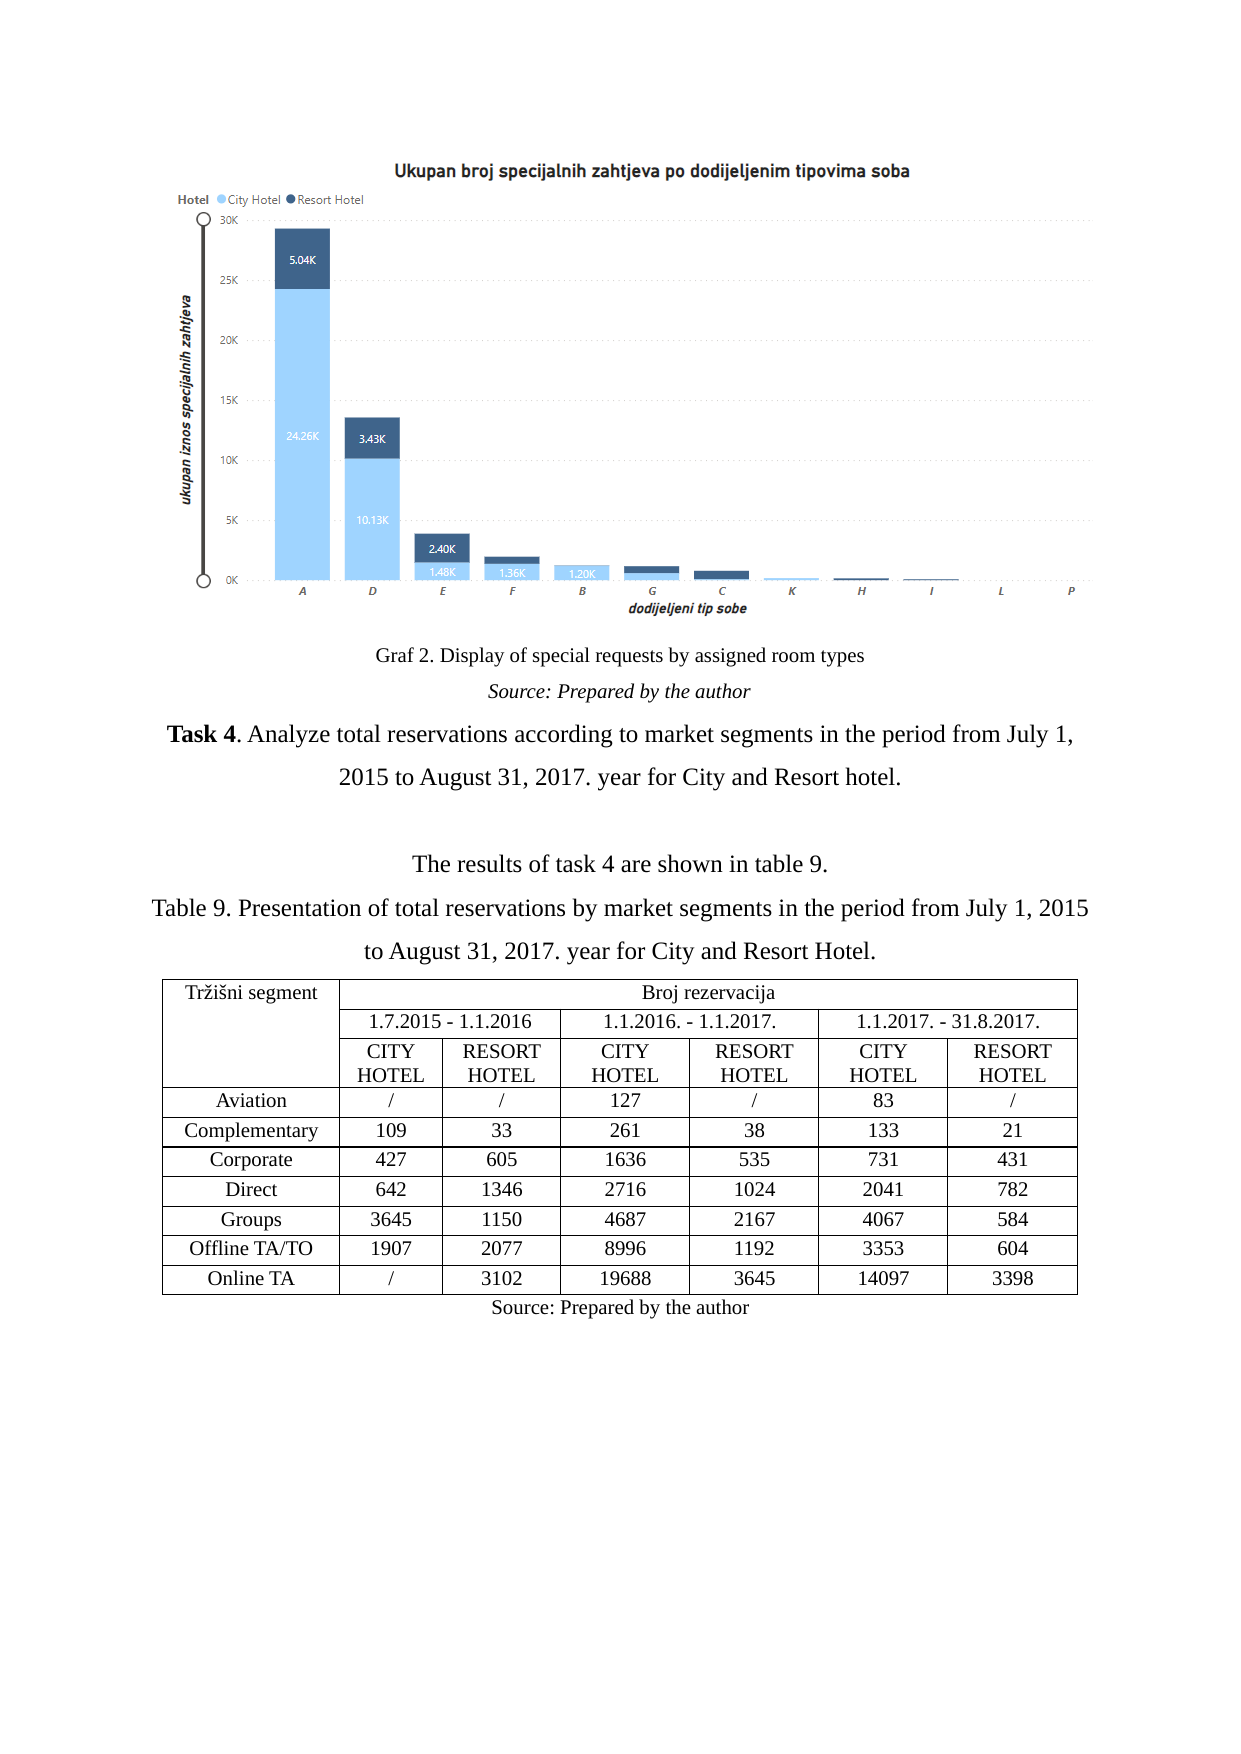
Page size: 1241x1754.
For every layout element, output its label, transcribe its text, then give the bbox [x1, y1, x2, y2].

table_cell 1346 [443, 1177, 560, 1206]
table_cell 133 [819, 1118, 947, 1146]
table_cell 38 [690, 1118, 818, 1146]
table_cell 2716 [561, 1177, 689, 1206]
table_cell 2041 [819, 1177, 947, 1206]
table_cell 1636 [561, 1148, 689, 1176]
table_cell CITY HOTEL [561, 1039, 689, 1087]
table_cell 3353 [819, 1236, 947, 1265]
table_cell CITY HOTEL [819, 1039, 947, 1087]
table_cell 604 [948, 1236, 1077, 1265]
table_cell 1024 [690, 1177, 818, 1206]
table_cell 1.1.2016. - 1.1.2017. [561, 1010, 818, 1038]
table_cell Direct [163, 1177, 339, 1206]
text Source: Prepared by the author [148, 1295, 1092, 1319]
table_cell 731 [819, 1148, 947, 1176]
table_cell 3645 [690, 1266, 818, 1294]
table_cell 782 [948, 1177, 1077, 1206]
subtitle The results of task 4 are shown in table 9. [148, 849, 1092, 878]
table_cell 431 [948, 1148, 1077, 1176]
table_cell 83 [819, 1088, 947, 1117]
table_cell 605 [443, 1148, 560, 1176]
table_cell / [340, 1088, 442, 1117]
table_cell 261 [561, 1118, 689, 1146]
table_cell 1907 [340, 1236, 442, 1265]
table_cell CITY HOTEL [340, 1039, 442, 1087]
picture [147, 147, 1093, 629]
table_cell 4067 [819, 1207, 947, 1235]
table_cell 3398 [948, 1266, 1077, 1294]
table_cell 19688 [561, 1266, 689, 1294]
table_cell RESORT HOTEL [443, 1039, 560, 1087]
table_cell / [340, 1266, 442, 1294]
table_cell Groups [163, 1207, 339, 1235]
table_cell Complementary [163, 1118, 339, 1146]
table_cell RESORT HOTEL [690, 1039, 818, 1087]
table_cell 33 [443, 1118, 560, 1146]
table_cell 2167 [690, 1207, 818, 1235]
table_cell Online TA [163, 1266, 339, 1294]
table_cell Aviation [163, 1088, 339, 1117]
subtitle Task 4. Analyze total reservations according to market segments in the period from July 1, 2015 to August 31, 2017. year for City and Resort hotel. [148, 719, 1092, 791]
table_cell 3645 [340, 1207, 442, 1235]
table_cell Offline TA/TO [163, 1236, 339, 1265]
table_cell 427 [340, 1148, 442, 1176]
table_cell Corporate [163, 1148, 339, 1176]
subtitle Table 9. Presentation of total reservations by market segments in the period from July 1, 2015 to August 31, 2017. year for City and Resort Hotel. [148, 893, 1092, 964]
table_cell 1.1.2017. - 31.8.2017. [819, 1010, 1077, 1038]
table_cell 127 [561, 1088, 689, 1117]
text Source: Prepared by the author [148, 679, 1092, 703]
table_cell 21 [948, 1118, 1077, 1146]
table_cell 8996 [561, 1236, 689, 1265]
table_cell 14097 [819, 1266, 947, 1294]
table_cell / [690, 1088, 818, 1117]
table_cell RESORT HOTEL [948, 1039, 1077, 1087]
table_header Tržišni segment [163, 980, 339, 1087]
table_cell 1150 [443, 1207, 560, 1235]
table_cell 535 [690, 1148, 818, 1176]
table_cell 3102 [443, 1266, 560, 1294]
table_header Broj rezervacija [340, 980, 1077, 1008]
text Graf 2. Display of special requests by assigned room types [148, 643, 1092, 667]
table_cell 642 [340, 1177, 442, 1206]
table_cell 4687 [561, 1207, 689, 1235]
table_cell 584 [948, 1207, 1077, 1235]
table_cell / [443, 1088, 560, 1117]
table_cell / [948, 1088, 1077, 1117]
table_cell 1.7.2015 - 1.1.2016 [340, 1010, 560, 1038]
table_cell 1192 [690, 1236, 818, 1265]
table_cell 109 [340, 1118, 442, 1146]
table_cell 2077 [443, 1236, 560, 1265]
